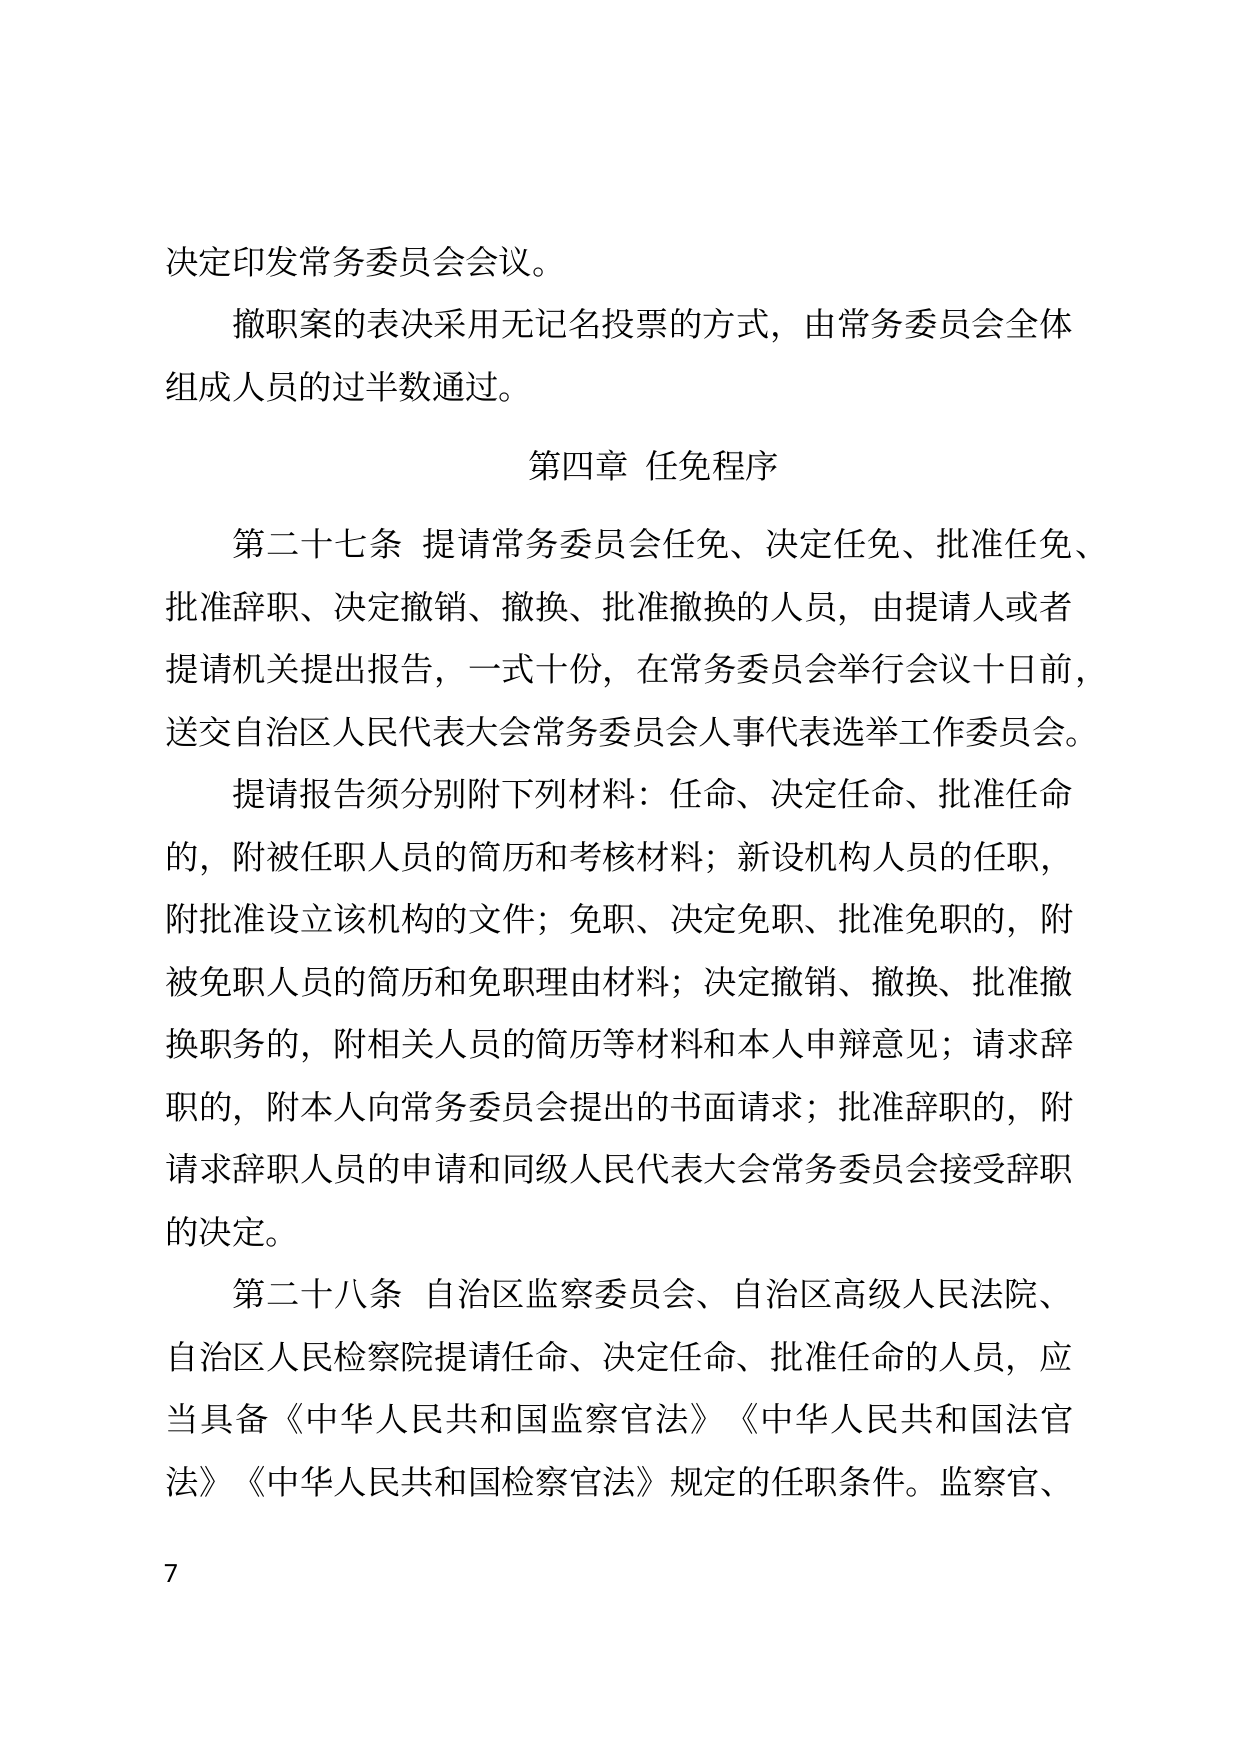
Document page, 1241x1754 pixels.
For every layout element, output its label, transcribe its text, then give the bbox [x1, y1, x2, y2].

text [165, 1257, 1075, 1507]
text 第四章 任免程序 [165, 428, 1075, 491]
text 撤职案的表决采用无记名投票的方式，由常务委员会全体组成人员的过半数通过。 [165, 287, 1075, 412]
text 第二十七条 提请常务委员会任免、决定任免、批准任免、批准辞职、决定撤销、撤换、批准撤换的人员，由提请人或者提请机关提出报告，一式十份，在常务委员会举行会议十日前，送交自治区人民代表大会常务委员会人事代表选举工作委员会。 [165, 507, 1075, 757]
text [165, 224, 1075, 287]
text 提请报告须分别附下列材料：任命、决定任命、批准任命的，附被任职人员的简历和考核材料；新设机构人员的任职，附批准设立该机构的文件；免职、决定免职、批准免职的，附被免职人员的简历和免职理由材料；决定撤销、撤换、批准撤换职务的，附相关人员的简历等材料和本人申辩意见；请求辞职的，附本人向常务委员会提出的书面请求；批准辞职的，附请求辞职人员的申请和同级人民代表大会常务委员会接受辞职的决定。 [165, 757, 1075, 1257]
